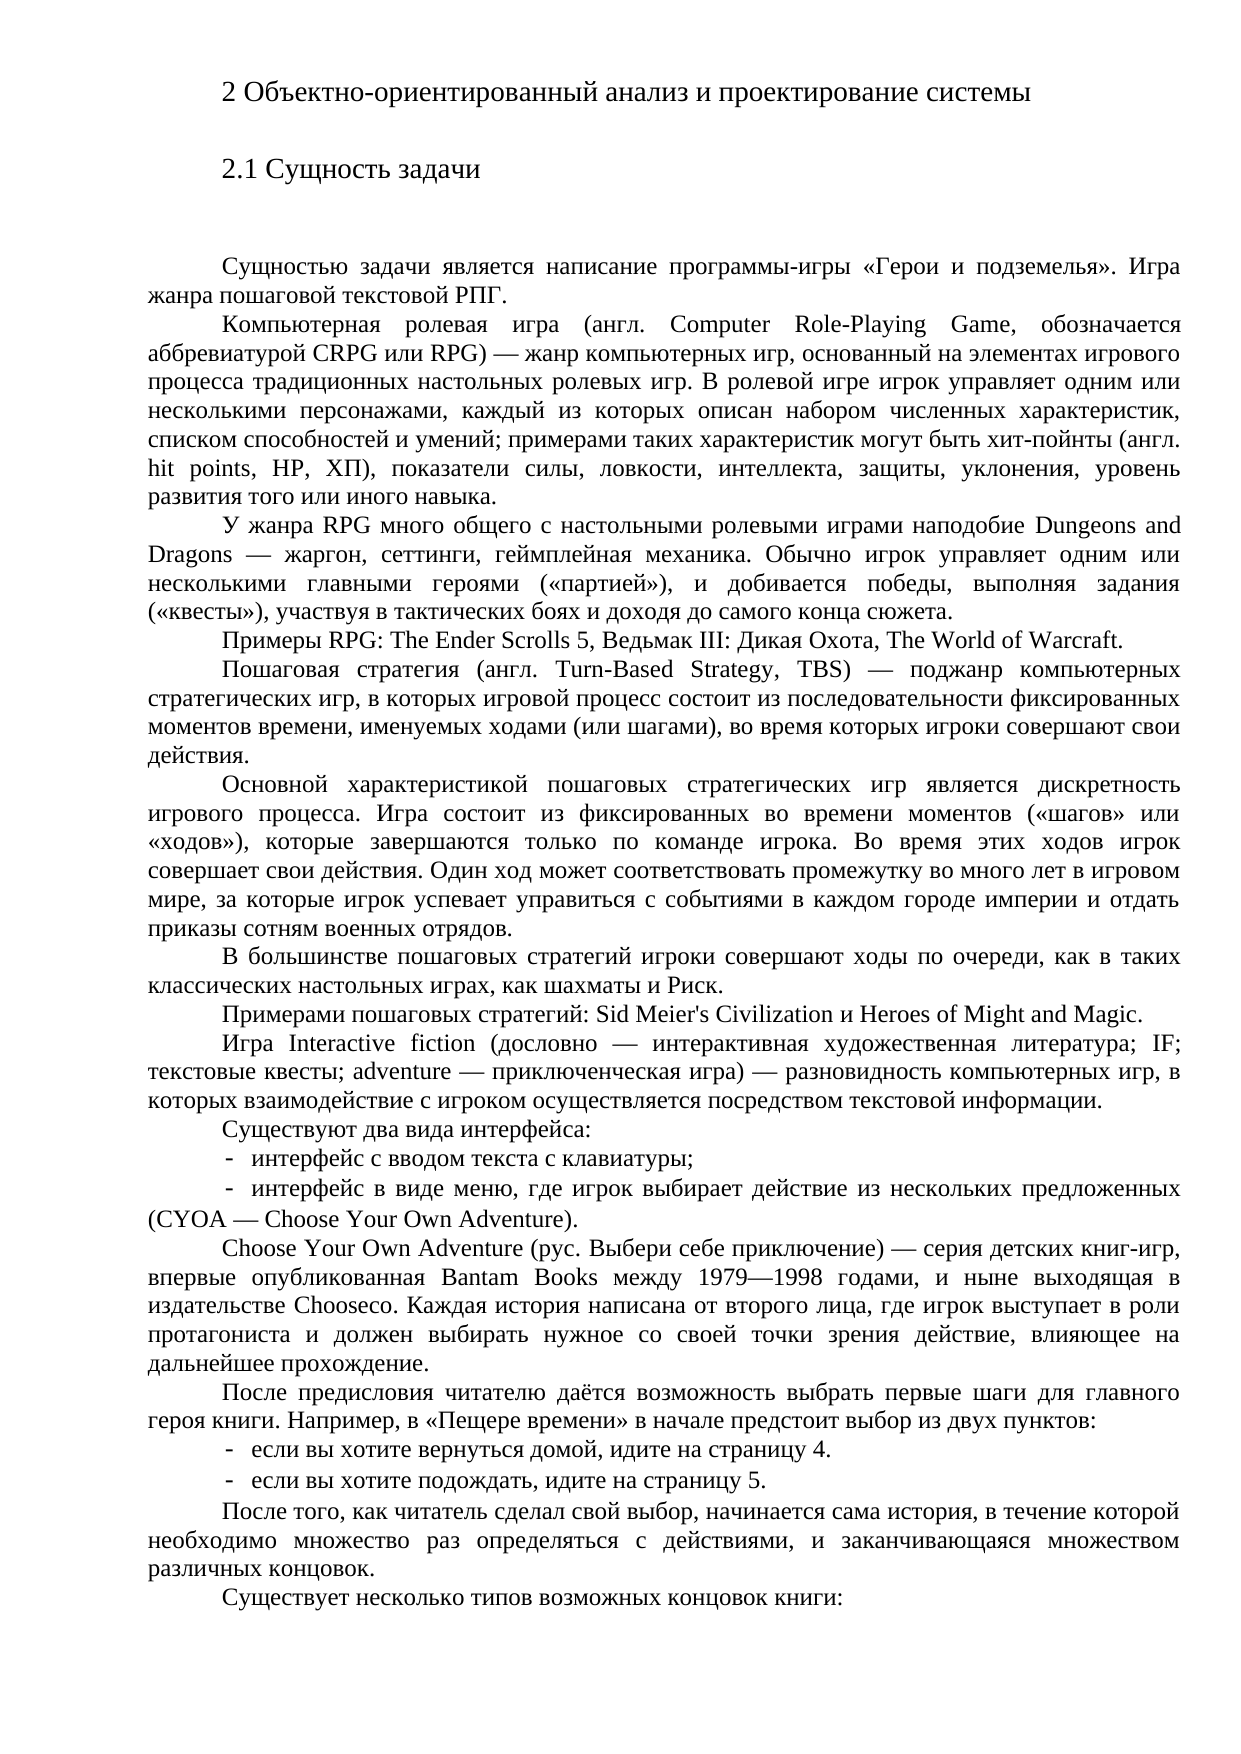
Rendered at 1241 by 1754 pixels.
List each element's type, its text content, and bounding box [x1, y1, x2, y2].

list если вы хотите подождать, идите на страницу 5. [148, 1465, 1181, 1496]
text Существуют два вида интерфейса: [148, 1114, 1181, 1143]
text Компьютерная ролевая игра (англ. Computer Role-Playing Game, обозначается аббревиатурой CRPG или RPG) — жанр компьютерных игр, основанный на элементах игрового процесса традиционных настольных ролевых игр. В ролевой игре игрок управляет одним или несколькими персонажами, каждый из которых описан набором численных характеристик, списком способностей и умений; примерами таких характеристик могут быть хит-пойнты (англ. hit points, HP, ХП), показатели силы, ловкости, интеллекта, защиты, уклонения, уровень развития того или иного навыка. [148, 309, 1181, 510]
text После того, как читатель сделал свой выбор, начинается сама история, в течение которой необходимо множество раз определяться с действиями, и заканчивающаяся множеством различных концовок. [148, 1496, 1181, 1582]
text Пошаговая стратегия (англ. Turn-Based Strategy, TBS) — поджанр компьютерных стратегических игр, в которых игровой процесс состоит из последовательности фиксированных моментов времени, именуемых ходами (или шагами), во время которых игроки совершают свои действия. [148, 654, 1181, 769]
list если вы хотите вернуться домой, идите на страницу 4. [148, 1434, 1181, 1465]
text Примеры RPG: The Ender Scrolls 5, Ведьмак III: Дикая Охота, The World of Warcraft. [148, 625, 1181, 654]
text Choose Your Own Adventure (рус. Выбери себе приключение) — серия детских книг-игр, впервые опубликованная Bantam Books между 1979—1998 годами, и ныне выходящая в издательстве Chooseco. Каждая история написана от второго лица, где игрок выступает в роли протагониста и должен выбирать нужное со своей точки зрения действие, влияющее на дальнейшее прохождение. [148, 1233, 1181, 1377]
list интерфейс в виде меню, где игрок выбирает действие из нескольких предложенных (CYOA — Choose Your Own Adventure). [148, 1173, 1181, 1233]
text После предисловия читателю даётся возможность выбрать первые шаги для главного героя книги. Например, в «Пещере времени» в начале предстоит выбор из двух пунктов: [148, 1377, 1181, 1434]
text Основной характеристикой пошаговых стратегических игр является дискретность игрового процесса. Игра состоит из фиксированных во времени моментов («шагов» или «ходов»), которые завершаются только по команде игрока. Во время этих ходов игрок совершает свои действия. Один ход может соответствовать промежутку во много лет в игровом мире, за которые игрок успевает управиться с событиями в каждом городе империи и отдать приказы сотням военных отрядов. [148, 769, 1181, 941]
text Примерами пошаговых стратегий: Sid Meier's Civilization и Heroes of Might and Magic. [148, 999, 1181, 1028]
text Игра Interactive fiction (дословно — интерактивная художественная литература; IF; текстовые квесты; adventure — приключенческая игра) — разновидность компьютерных игр, в которых взаимодействие с игроком осуществляется посредством текстовой информации. [148, 1028, 1181, 1114]
list интерфейс с вводом текста с клавиатуры; [148, 1143, 1181, 1173]
text Сущностью задачи является написание программы-игры «Герои и подземелья». Игра жанра пошаговой текстовой РПГ. [148, 251, 1181, 309]
subtitle 2.1 Сущность задачи [221, 151, 1181, 184]
text Существует несколько типов возможных концовок книги: [148, 1582, 1181, 1611]
subtitle 2 Объектно-ориентированный анализ и проектирование системы [221, 74, 1181, 107]
text У жанра RPG много общего с настольными ролевыми играми наподобие Dungeons and Dragons — жаргон, сеттинги, геймплейная механика. Обычно игрок управляет одним или несколькими главными героями («партией»), и добивается победы, выполняя задания («квесты»), участвуя в тактических боях и доходя до самого конца сюжета. [148, 510, 1181, 625]
text В большинстве пошаговых стратегий игроки совершают ходы по очереди, как в таких классических настольных играх, как шахматы и Риск. [148, 941, 1181, 999]
